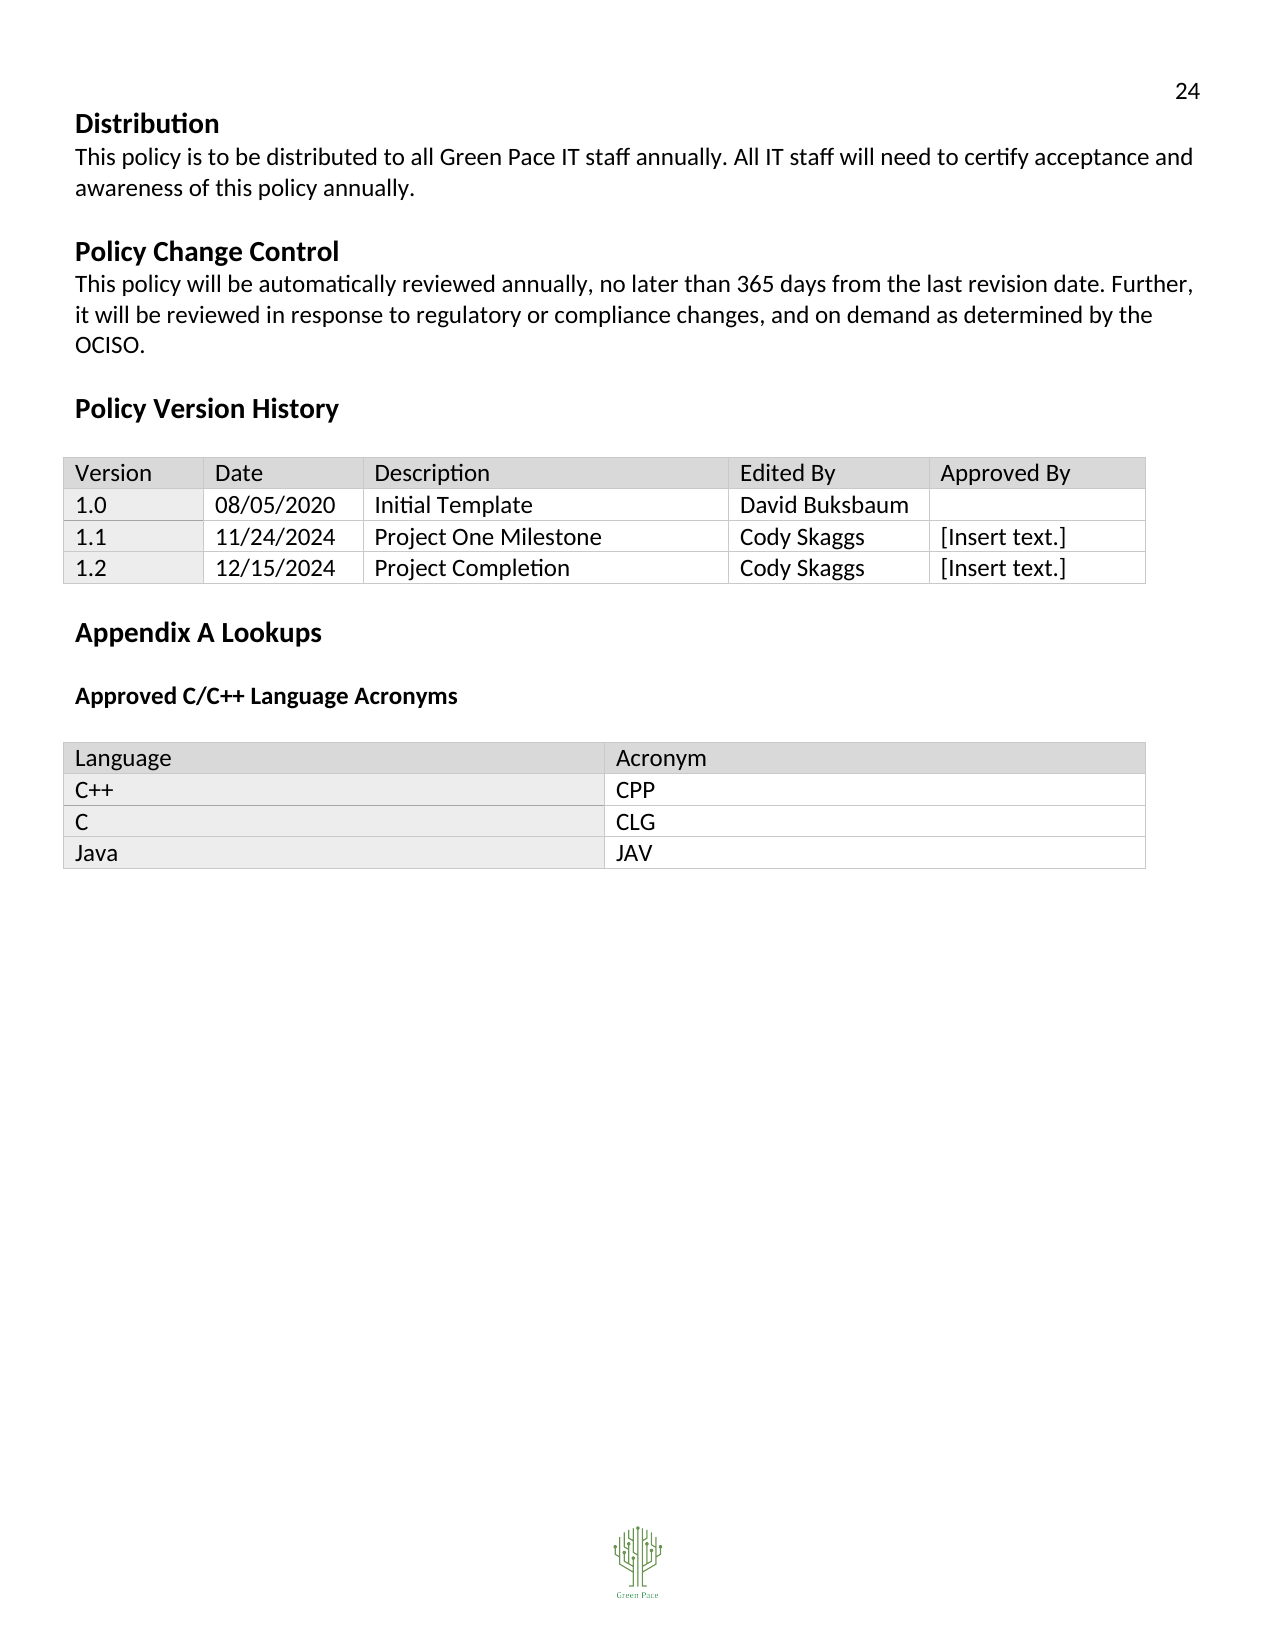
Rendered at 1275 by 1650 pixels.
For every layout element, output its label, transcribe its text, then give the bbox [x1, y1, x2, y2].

table_cell Project Completion [364, 552, 728, 583]
table_cell Java [64, 837, 604, 868]
text This policy will be automatically reviewed annually, no later than 365 days from the last revision date. Further, it will be reviewed in response to regulatory or compliance changes, and on demand as determined by the OCISO. [75, 268, 1200, 360]
table_header Date [204, 458, 363, 488]
table_cell 1.2 [64, 552, 203, 583]
subtitle Approved C/C++ Language Acronyms [75, 681, 1200, 711]
table_cell JAV [605, 837, 1145, 868]
table_header Version [64, 458, 203, 488]
table_cell [Insert text.] [930, 552, 1145, 583]
subtitle Policy Version History [75, 390, 1200, 426]
subtitle Policy Change Control [75, 233, 1200, 268]
subtitle Appendix A Lookups [75, 614, 1200, 650]
table_cell Cody Skaggs [729, 552, 929, 583]
table_cell CLG [605, 806, 1145, 836]
table_cell 1.1 [64, 521, 203, 551]
table_cell [930, 489, 1145, 520]
table_cell Cody Skaggs [729, 521, 929, 551]
table_cell [Insert text.] [930, 521, 1145, 551]
table_cell David Buksbaum [729, 489, 929, 520]
table_cell 1.0 [64, 489, 203, 520]
table_cell Project One Milestone [364, 521, 728, 551]
table_header Acronym [605, 743, 1145, 773]
picture [605, 1521, 670, 1606]
table_cell C++ [64, 774, 604, 805]
subtitle Distribution [75, 106, 1200, 141]
text This policy is to be distributed to all Green Pace IT staff annually. All IT staff will need to certify acceptance and awareness of this policy annually. [75, 141, 1200, 202]
table_cell 08/05/2020 [204, 489, 363, 520]
table_header Edited By [729, 458, 929, 488]
table_cell C [64, 806, 604, 836]
table_cell 12/15/2024 [204, 552, 363, 583]
table_cell CPP [605, 774, 1145, 805]
table_header Approved By [930, 458, 1145, 488]
table_cell 11/24/2024 [204, 521, 363, 551]
table_header Description [364, 458, 728, 488]
table_cell Initial Template [364, 489, 728, 520]
table_header Language [64, 743, 604, 773]
